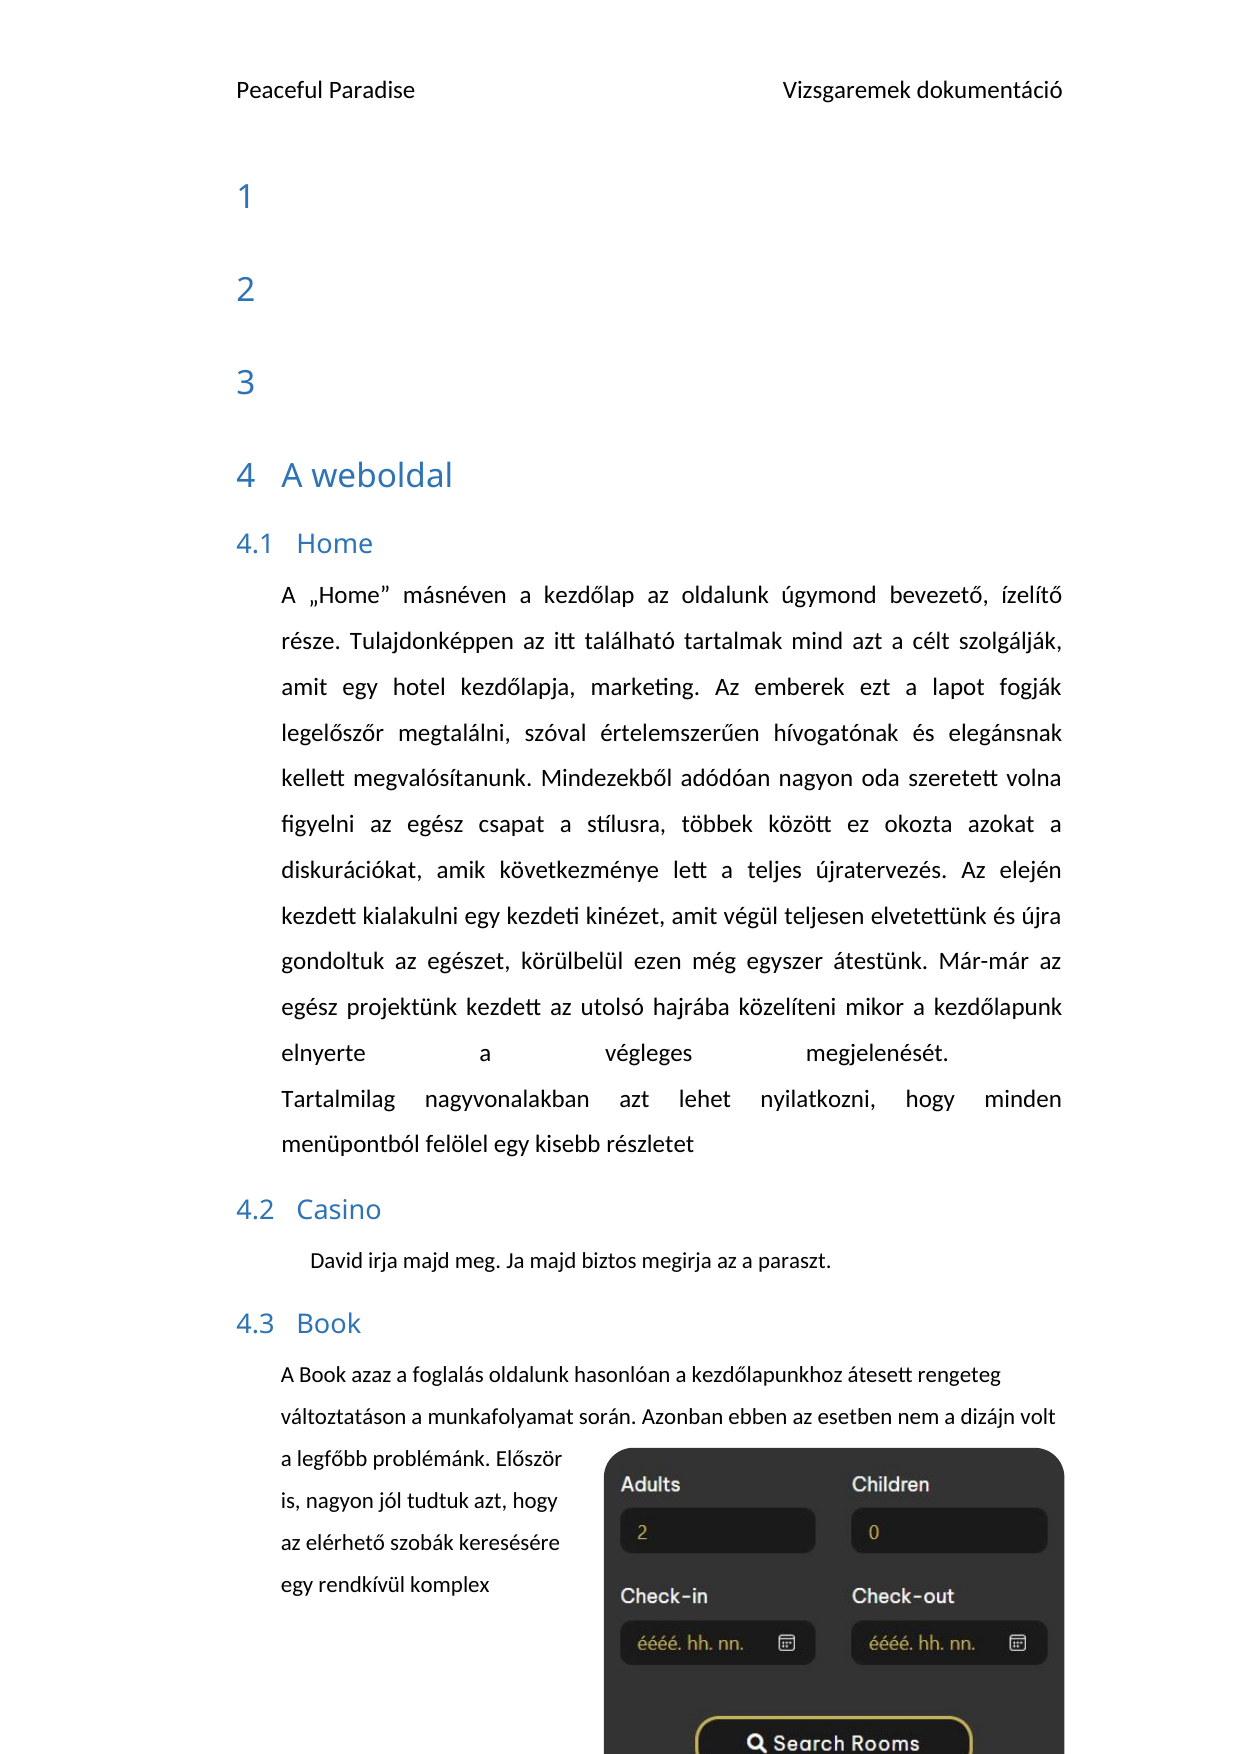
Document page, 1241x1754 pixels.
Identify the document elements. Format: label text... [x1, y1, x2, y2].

subtitle Casino [236, 1191, 1063, 1228]
subtitle Book [236, 1305, 1063, 1342]
subtitle A weboldal [236, 452, 1063, 497]
text A „Home” másnéven a kezdőlap az oldalunk úgymond bevezető, ízelítő része. Tulajdonképpen az itt található tartalmak mind azt a célt szolgálják, amit egy hotel kezdőlapja, marketing. Az emberek ezt a lapot fogják legelőszőr megtalálni, szóval értelemszerűen hívogatónak és elegánsnak kellett megvalósítanunk. Mindezekből adódóan nagyon oda szeretett volna figyelni az egész csapat a stílusra, többek között ez okozta azokat a diskurációkat, amik következménye lett a teljes újratervezés. Az elején kezdett kialakulni egy kezdeti kinézet, amit végül teljesen elvetettünk és újra gondoltuk az egészet, körülbelül ezen még egyszer átestünk. Már-már az egész projektünk kezdett az utolsó hajrába közelíteni mikor a kezdőlapunk elnyerte a végleges megjelenését. Tartalmilag nagyvonalakban azt lehet nyilatkozni, hogy minden menüpontból felölel egy kisebb részletet [281, 580, 1063, 1159]
picture [603, 1447, 1065, 1754]
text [281, 1360, 1063, 1598]
subtitle Home [236, 524, 1063, 561]
text David irja majd meg. Ja majd biztos megirja az a paraszt. [236, 1246, 1063, 1274]
